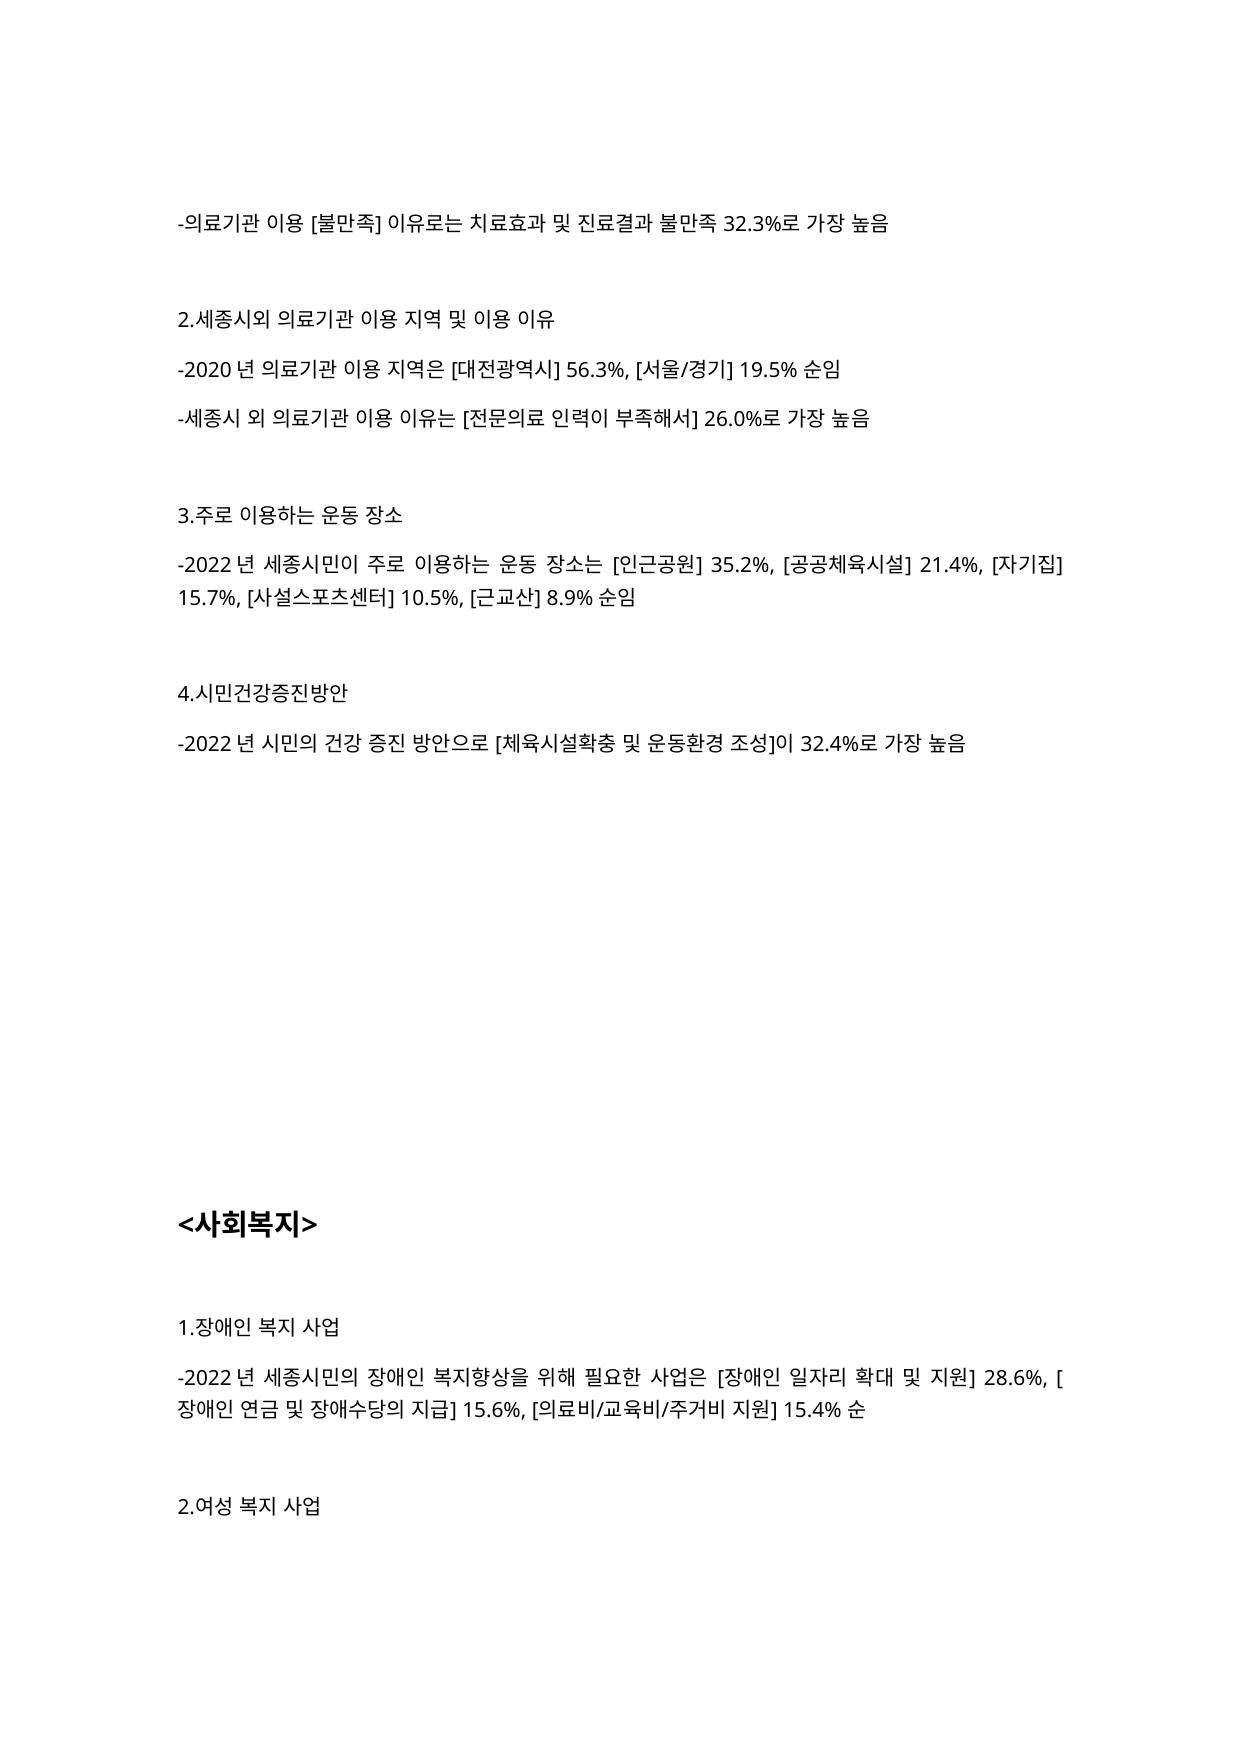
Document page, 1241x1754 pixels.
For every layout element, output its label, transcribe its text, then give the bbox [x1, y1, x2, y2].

text 1.장애인 복지 사업 [177, 1312, 1063, 1342]
text -의료기관 이용 [불만족] 이유로는 치료효과 및 진료결과 불만족 32.3%로 가장 높음 [177, 207, 1063, 237]
text -세종시 외 의료기관 이용 이유는 [전문의료 인력이 부족해서] 26.0%로 가장 높음 [177, 402, 1063, 432]
text -2022년 시민의 건강 증진 방안으로 [체육시설확충 및 운동환경 조성]이 32.4%로 가장 높음 [177, 727, 1063, 757]
text 3.주로 이용하는 운동 장소 [177, 499, 1063, 529]
text -2022년 세종시민이 주로 이용하는 운동 장소는 [인근공원] 35.2%, [공공체육시설] 21.4%, [자기집] 15.7%, [사설스포츠센터] 10.5%, [근교산] 8.9% 순임 [177, 548, 1063, 611]
text 2.세종시외 의료기관 이용 지역 및 이용 이유 [177, 303, 1063, 334]
text 4.시민건강증진방안 [177, 678, 1063, 708]
text -2022년 세종시민의 장애인 복지향상을 위해 필요한 사업은 [장애인 일자리 확대 및 지원] 28.6%, [장애인 연금 및 장애수당의 지급] 15.6%, [의료비/교육비/주거비 지원] 15.4% 순 [177, 1361, 1063, 1424]
text <사회복지> [177, 1202, 1063, 1244]
text -2020년 의료기관 이용 지역은 [대전광역시] 56.3%, [서울/경기] 19.5% 순임 [177, 353, 1063, 383]
text 2.여성 복지 사업 [177, 1490, 1063, 1521]
